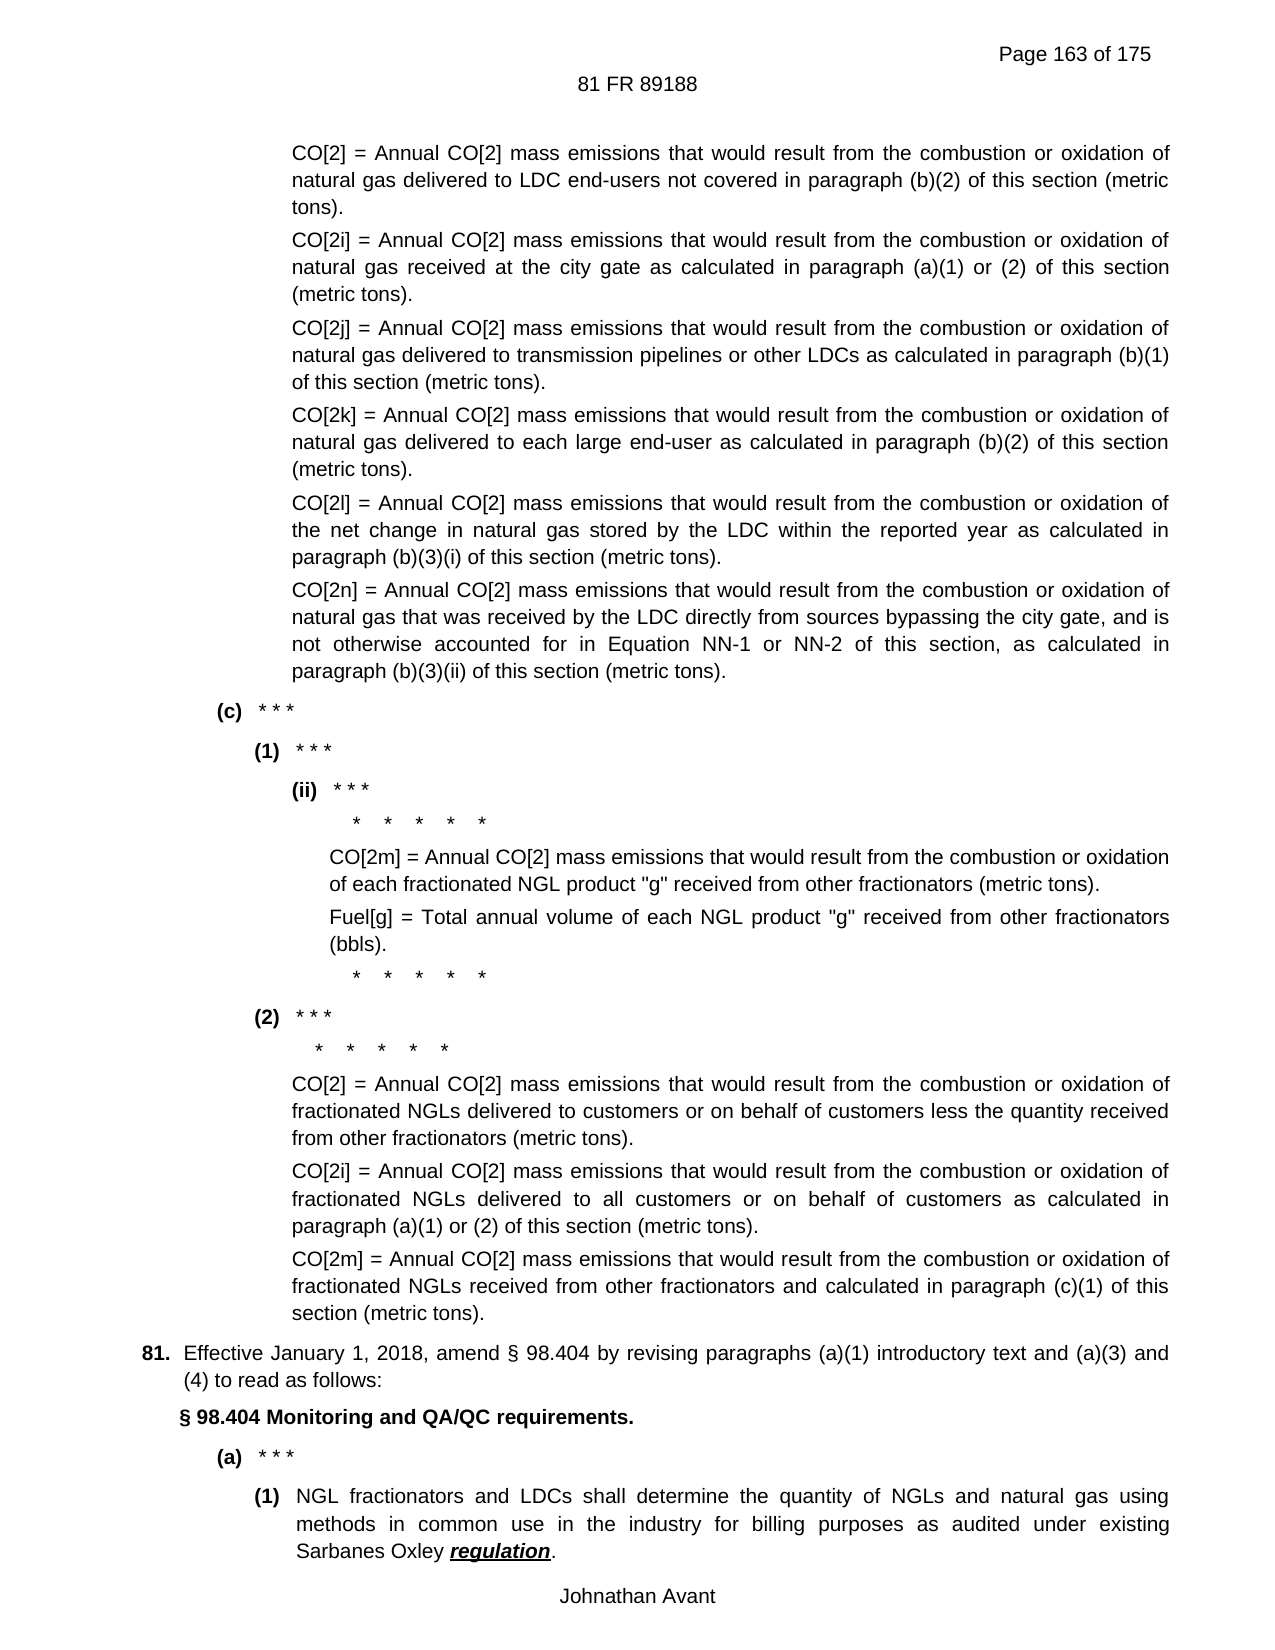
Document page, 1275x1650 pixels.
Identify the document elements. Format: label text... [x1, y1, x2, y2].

text CO[2i] = Annual CO[2] mass emissions that would result from the combustion or oxidation of natural gas received at the city gate as calculated in paragraph (a)(1) or (2) of this section (metric tons). [292, 225, 1171, 306]
text CO[2] = Annual CO[2] mass emissions that would result from the combustion or oxidation of fractionated NGLs delivered to customers or on behalf of customers less the quantity received from other fractionators (metric tons). [292, 1069, 1171, 1150]
text CO[2j] = Annual CO[2] mass emissions that would result from the combustion or oxidation of natural gas delivered to transmission pipelines or other LDCs as calculated in paragraph (b)(1) of this section (metric tons). [292, 312, 1171, 394]
text CO[2] = Annual CO[2] mass emissions that would result from the combustion or oxidation of natural gas delivered to LDC end-users not covered in paragraph (b)(2) of this section (metric tons). [292, 137, 1171, 219]
list NGL fractionators and LDCs shall determine the quantity of NGLs and natural gas using methods in common use in the industry for billing purposes as audited under existing Sarbanes Oxley regulation. [254, 1481, 1171, 1562]
list * * * [217, 696, 1171, 723]
text CO[2i] = Annual CO[2] mass emissions that would result from the combustion or oxidation of fractionated NGLs delivered to all customers or on behalf of customers as calculated in paragraph (a)(1) or (2) of this section (metric tons). [292, 1156, 1171, 1237]
text CO[2m] = Annual CO[2] mass emissions that would result from the combustion or oxidation of each fractionated NGL product "g" received from other fractionators (metric tons). [329, 842, 1171, 896]
list * * * [217, 1442, 1171, 1469]
list * * * [254, 735, 1171, 762]
text CO[2l] = Annual CO[2] mass emissions that would result from the combustion or oxidation of the net change in natural gas stored by the LDC within the reported year as calculated in paragraph (b)(3)(i) of this section (metric tons). [292, 487, 1171, 569]
list * * * [254, 1002, 1171, 1029]
list Effective January 1, 2018, amend § 98.404 by revising paragraphs (a)(1) introductory text and (a)(3) and (4) to read as follows: [142, 1337, 1171, 1392]
text * * * * * [329, 962, 1171, 989]
text CO[2m] = Annual CO[2] mass emissions that would result from the combustion or oxidation of fractionated NGLs received from other fractionators and calculated in paragraph (c)(1) of this section (metric tons). [292, 1244, 1171, 1325]
list requirements. [179, 1404, 1171, 1429]
text CO[2n] = Annual CO[2] mass emissions that would result from the combustion or oxidation of natural gas that was received by the LDC directly from sources bypassing the city gate, and is not otherwise accounted for in Equation NN-1 or NN-2 of this section, as calculated in paragraph (b)(3)(ii) of this section (metric tons). [292, 575, 1171, 683]
text * * * * * [292, 1035, 1171, 1062]
list * * * [292, 775, 1171, 802]
text Fuel[g] = Total annual volume of each NGL product "g" received from other fractionators (bbls). [329, 902, 1171, 956]
text * * * * * [329, 808, 1171, 835]
text CO[2k] = Annual CO[2] mass emissions that would result from the combustion or oxidation of natural gas delivered to each large end-user as calculated in paragraph (b)(2) of this section (metric tons). [292, 400, 1171, 481]
